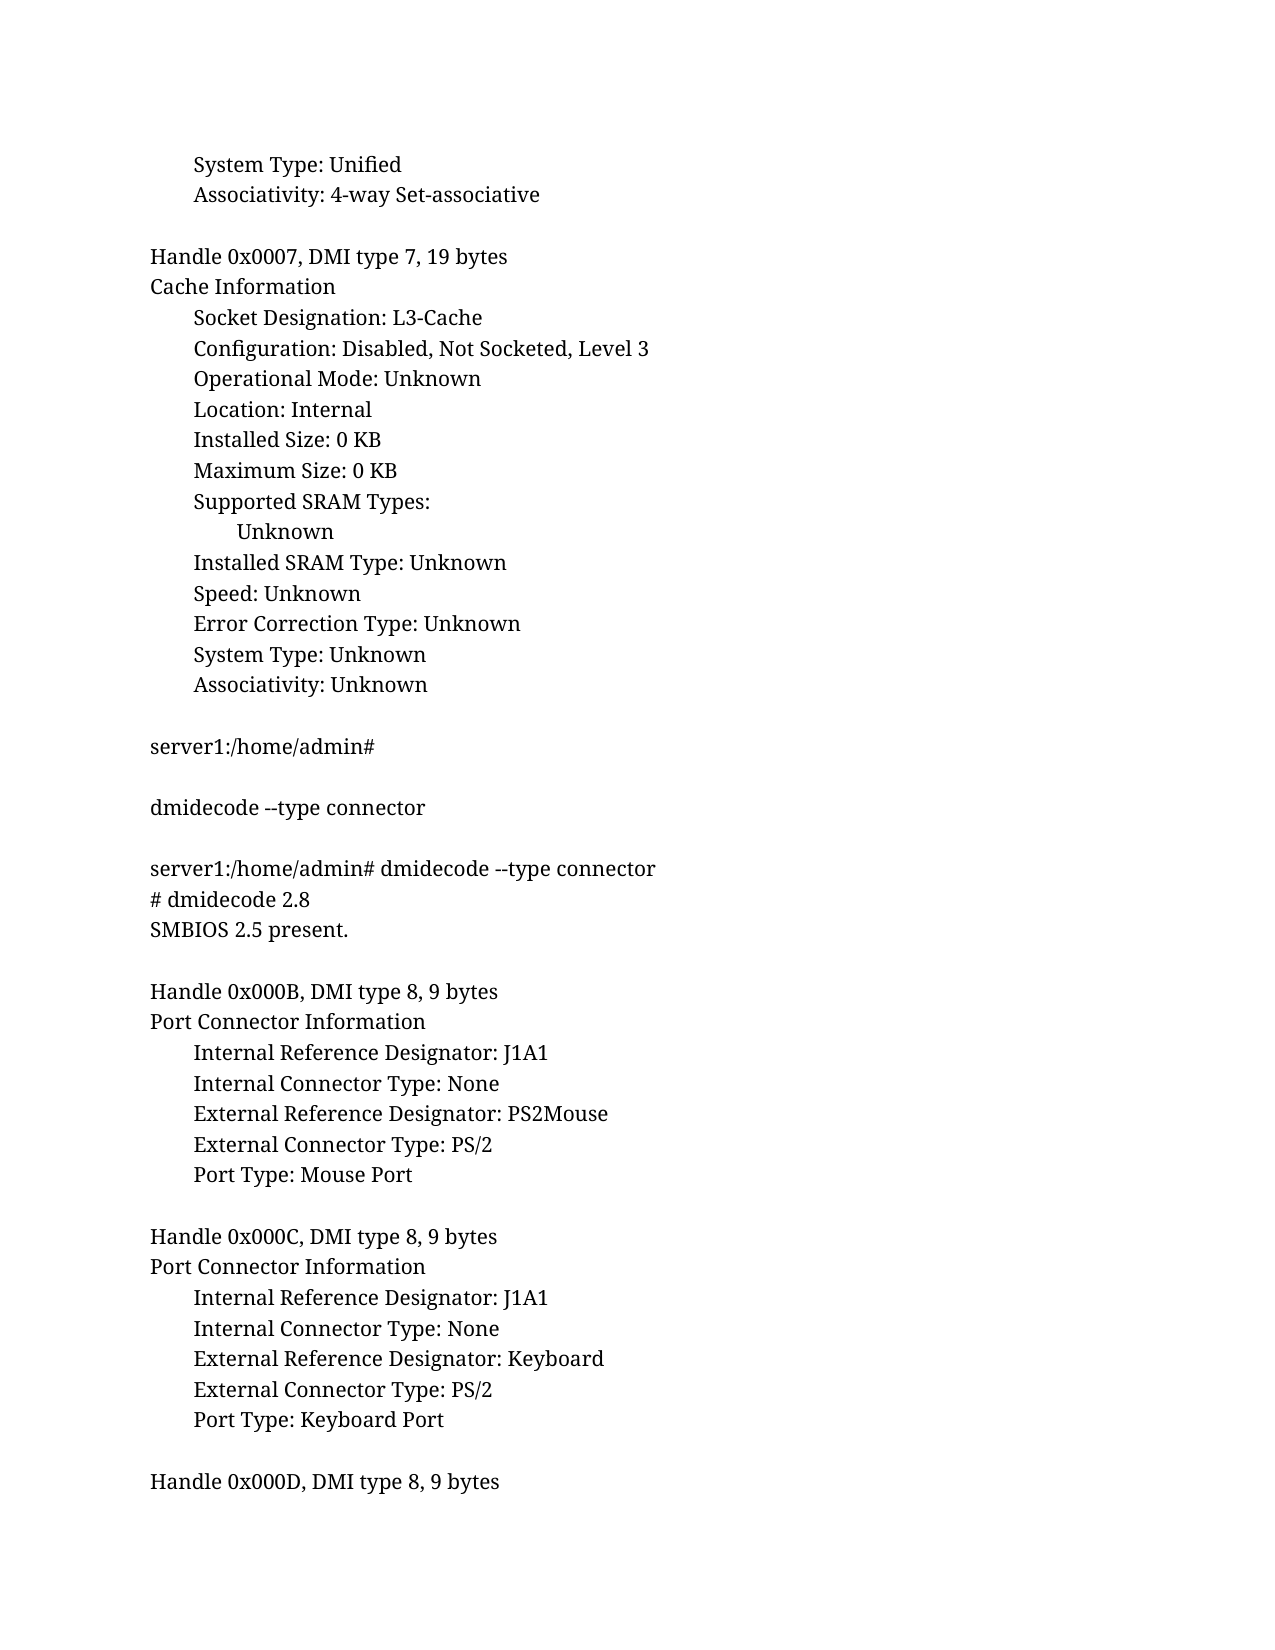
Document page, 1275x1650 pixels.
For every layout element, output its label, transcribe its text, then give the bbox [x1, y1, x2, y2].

text Supported SRAM Types: [150, 487, 1125, 515]
text External Reference Designator: PS2Mouse [150, 1099, 1125, 1128]
text Handle 0x000D, DMI type 8, 9 bytes [150, 1467, 1125, 1495]
text Port Type: Mouse Port [150, 1161, 1125, 1189]
text Installed Size: 0 KB [150, 426, 1125, 454]
text Unknown [150, 517, 1125, 546]
text Internal Connector Type: None [150, 1069, 1125, 1097]
text Internal Connector Type: None [150, 1314, 1125, 1342]
text Internal Reference Designator: J1A1 [150, 1038, 1125, 1067]
text Port Connector Information [150, 1007, 1125, 1036]
text Location: Internal [150, 395, 1125, 423]
text Cache Information [150, 272, 1125, 301]
text Installed SRAM Type: Unknown [150, 548, 1125, 577]
text Port Type: Keyboard Port [150, 1406, 1125, 1434]
text System Type: Unified [150, 150, 1125, 178]
text Handle 0x000C, DMI type 8, 9 bytes [150, 1222, 1125, 1250]
text Speed: Unknown [150, 579, 1125, 607]
text server1:/home/admin# [150, 732, 1125, 760]
text Maximum Size: 0 KB [150, 456, 1125, 485]
text External Reference Designator: Keyboard [150, 1344, 1125, 1373]
text Operational Mode: Unknown [150, 364, 1125, 393]
text Handle 0x000B, DMI type 8, 9 bytes [150, 977, 1125, 1005]
text Configuration: Disabled, Not Socketed, Level 3 [150, 334, 1125, 362]
text SMBIOS 2.5 present. [150, 916, 1125, 944]
text # dmidecode 2.8 [150, 885, 1125, 913]
text System Type: Unknown [150, 640, 1125, 668]
text External Connector Type: PS/2 [150, 1375, 1125, 1403]
text Socket Designation: L3-Cache [150, 303, 1125, 332]
text Error Correction Type: Unknown [150, 609, 1125, 638]
text Internal Reference Designator: J1A1 [150, 1283, 1125, 1312]
text Associativity: 4-way Set-associative [150, 181, 1125, 209]
text Port Connector Information [150, 1252, 1125, 1281]
text External Connector Type: PS/2 [150, 1130, 1125, 1158]
text Handle 0x0007, DMI type 7, 19 bytes [150, 242, 1125, 270]
text server1:/home/admin# dmidecode --type connector [150, 854, 1125, 883]
text Associativity: Unknown [150, 671, 1125, 699]
text dmidecode --type connector [150, 793, 1125, 822]
